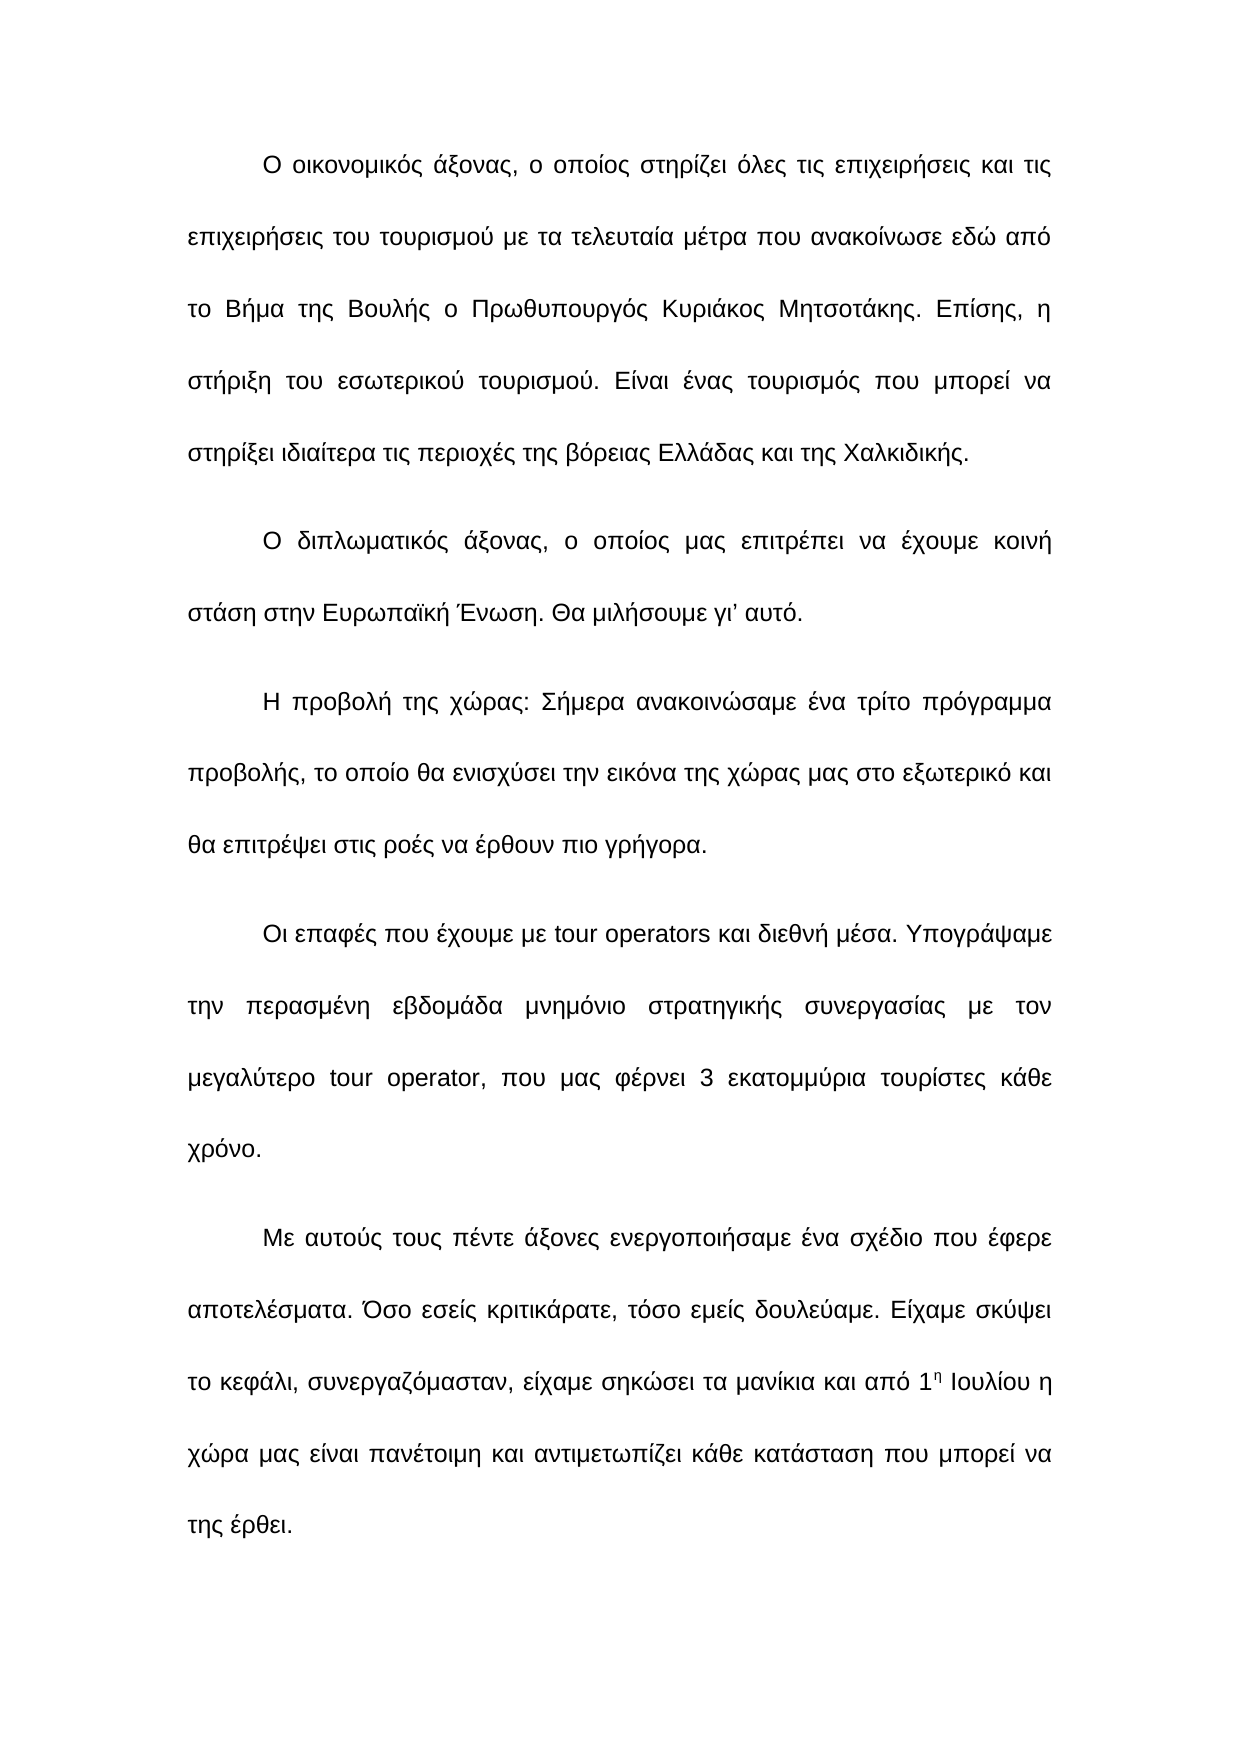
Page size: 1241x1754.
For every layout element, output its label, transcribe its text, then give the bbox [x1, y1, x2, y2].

text Οι επαφές που έχουμε με tour operators και διεθνή μέσα. Υπογράψαμε την περασμένη εβδομάδα μνημόνιο στρατηγικής συνεργασίας με τον μεγαλύτερο tour operator, που μας φέρνει 3 εκατομμύρια τουρίστες κάθε χρόνο. [187, 919, 1053, 1163]
text Η προβολή της χώρας: Σήμερα ανακοινώσαμε ένα τρίτο πρόγραμμα προβολής, το οποίο θα ενισχύσει την εικόνα της χώρας μας στο εξωτερικό και θα επιτρέψει στις ροές να έρθουν πιο γρήγορα. [187, 686, 1053, 859]
text Ο διπλωματικός άξονας, ο οποίος μας επιτρέπει να έχουμε κοινή στάση στην Ευρωπαϊκή Ένωση. Θα μιλήσουμε γι’ αυτό. [187, 526, 1053, 627]
text Με αυτούς τους πέντε άξονες ενεργοποιήσαμε ένα σχέδιο που έφερε αποτελέσματα. Όσο εσείς κριτικάρατε, τόσο εμείς δουλεύαμε. Είχαμε σκύψει το κεφάλι, συνεργαζόμασταν, είχαμε σηκώσει τα μανίκια και από 1η Ιουλίου η χώρα μας είναι πανέτοιμη και αντιμετωπίζει κάθε κατάσταση που μπορεί να της έρθει. [187, 1223, 1053, 1539]
text Ο οικονομικός άξονας, ο οποίος στηρίζει όλες τις επιχειρήσεις και τις επιχειρήσεις του τουρισμού με τα τελευταία μέτρα που ανακοίνωσε εδώ από το Βήμα της Βουλής ο Πρωθυπουργός Κυριάκος Μητσοτάκης. Επίσης, η στήριξη του εσωτερικού τουρισμού. Είναι ένας τουρισμός που μπορεί να στηρίξει ιδιαίτερα τις περιοχές της βόρειας Ελλάδας και της Χαλκιδικής. [187, 150, 1053, 466]
